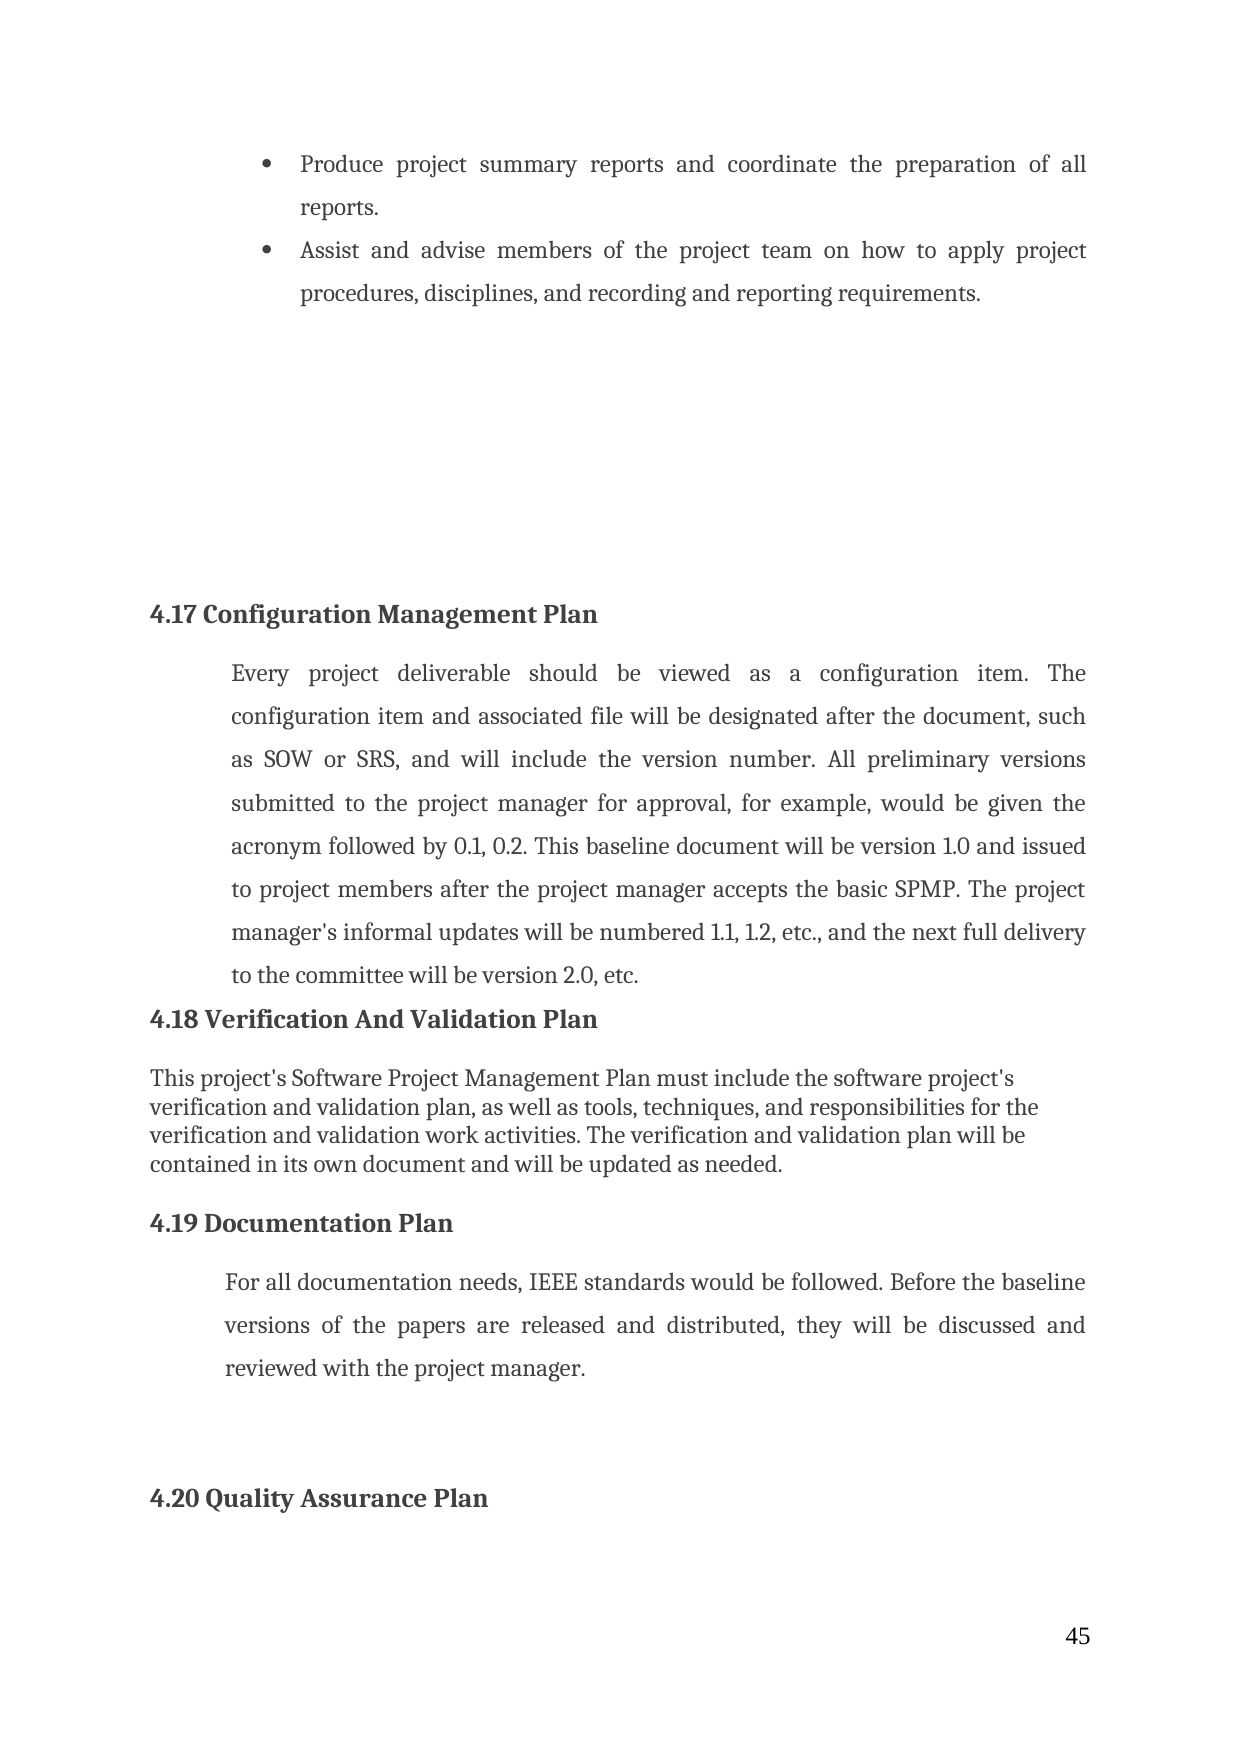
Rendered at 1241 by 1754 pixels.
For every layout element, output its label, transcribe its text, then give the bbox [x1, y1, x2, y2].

subtitle 4.17 Configuration Management Plan [150, 599, 1090, 630]
text For all documentation needs, IEEE standards would be followed. Before the baseline versions of the papers are released and distributed, they will be discussed and reviewed with the project manager. [225, 1268, 1087, 1383]
subtitle This project's Software Project Management Plan must include the software project's verification and validation plan, as well as tools, techniques, and responsibilities for the verification and validation work activities. The verification and validation plan will be contained in its own document and will be updated as needed. [150, 1064, 1090, 1179]
list Produce project summary reports and coordinate the preparation of all reports. [262, 150, 1087, 222]
subtitle 4.18 Verification And Validation Plan [150, 1004, 1090, 1035]
text Every project deliverable should be viewed as a configuration item. The configuration item and associated file will be designated after the document, such as SOW or SRS, and will include the version number. All preliminary versions submitted to the project manager for approval, for example, would be given the acronym followed by 0.1, 0.2. This baseline document will be version 1.0 and issued to project members after the project manager accepts the basic SPMP. The project manager's informal updates will be numbered 1.1, 1.2, etc., and the next full delivery to the committee will be version 2.0, etc. [231, 659, 1087, 990]
subtitle 4.20 Quality Assurance Plan [150, 1483, 1090, 1514]
list Assist and advise members of the project team on how to apply project procedures, disciplines, and recording and reporting requirements. [262, 236, 1087, 308]
subtitle 4.19 Documentation Plan [150, 1208, 1090, 1239]
